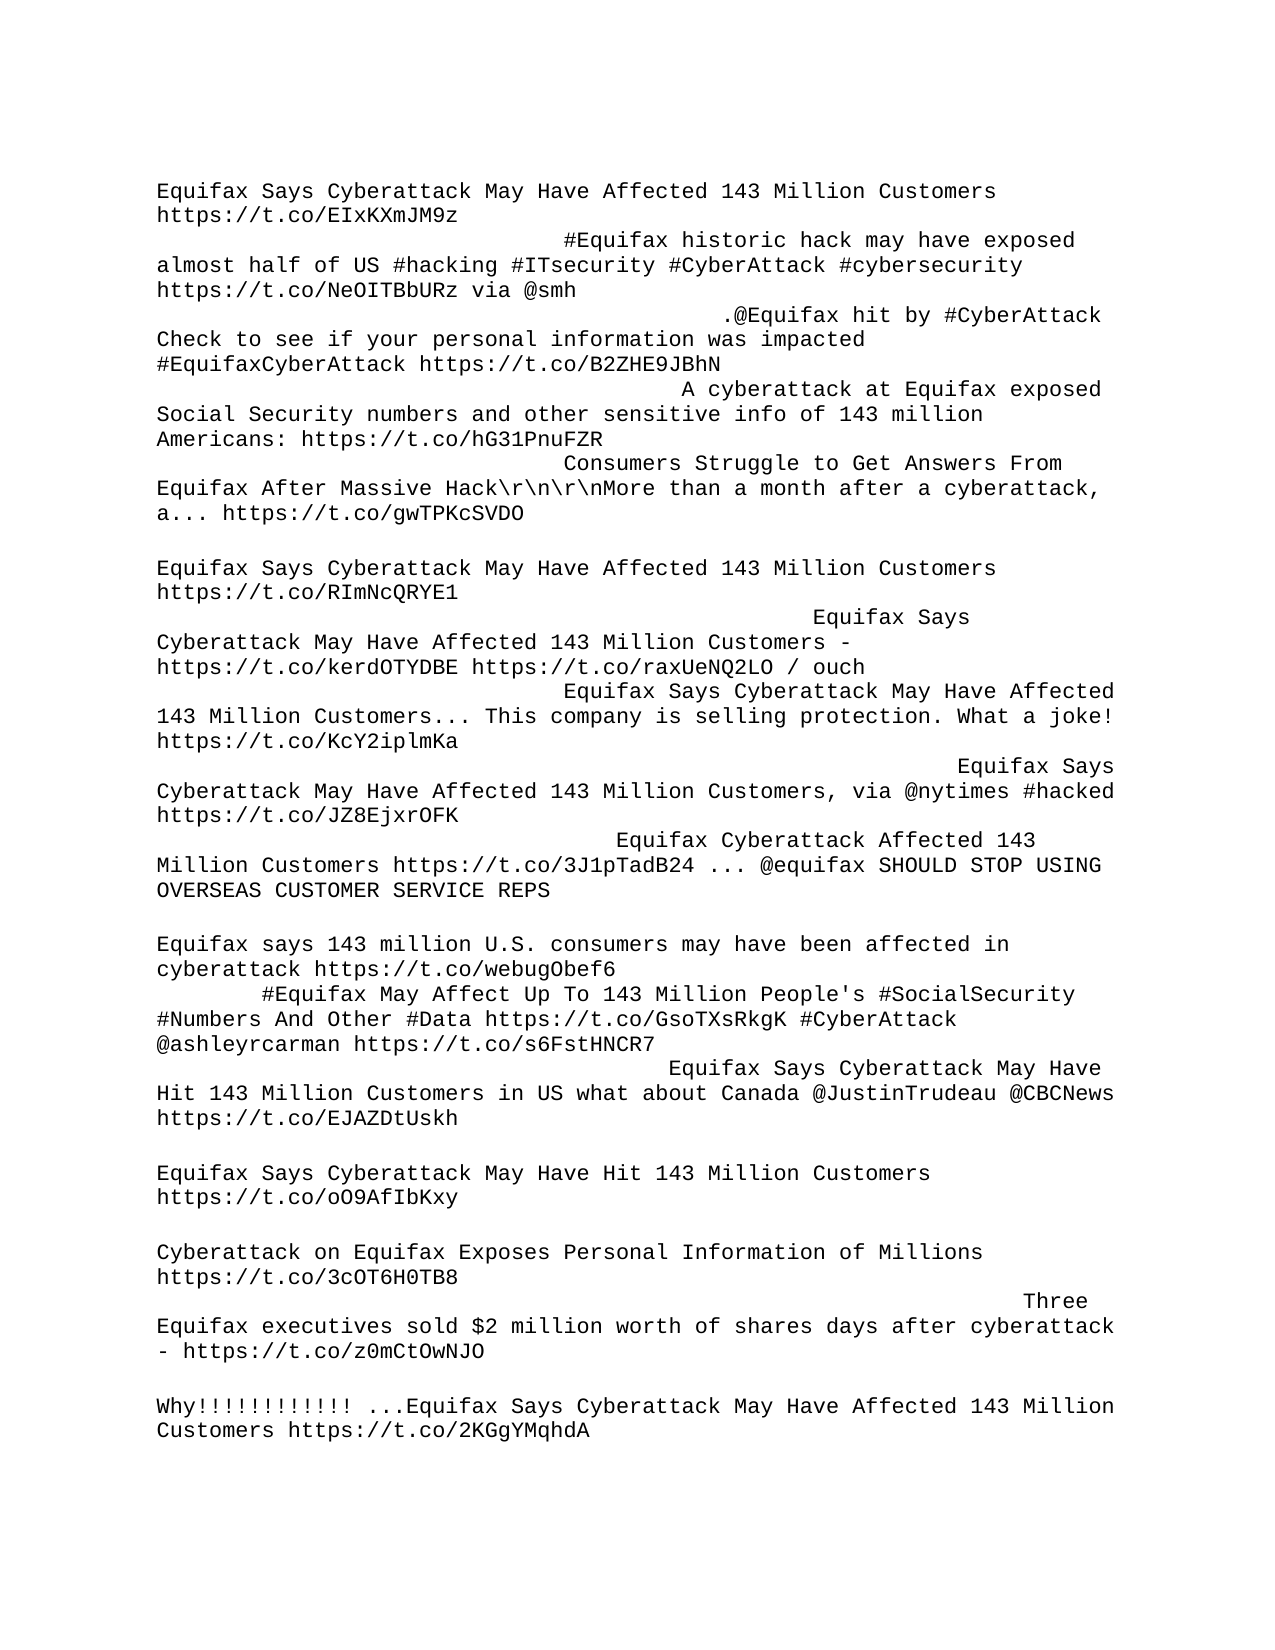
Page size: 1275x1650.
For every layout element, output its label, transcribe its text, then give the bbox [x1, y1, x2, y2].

text Equifax Says Cyberattack May Have Affected 143 Million Customers https://t.co/RImNcQRYE1 [156, 527, 1118, 606]
text A cyberattack at Equifax exposed Social Security numbers and other sensitive info of 143 million Americans: https://t.co/hG31PnuFZR [156, 378, 1118, 452]
text Equifax Cyberattack Affected 143 Million Customers https://t.co/3J1pTadB24 ... @equifax SHOULD STOP USING OVERSEAS CUSTOMER SERVICE REPS [156, 829, 1118, 904]
text Three Equifax executives sold $2 million worth of shares days after cyberattack - https://t.co/z0mCtOwNJO [156, 1291, 1118, 1365]
text Cyberattack on Equifax Exposes Personal Information of Millions https://t.co/3cOT6H0TB8 [156, 1211, 1118, 1291]
text Equifax Says Cyberattack May Have Affected 143 Million Customers https://t.co/EIxKXmJM9z [156, 150, 1118, 229]
text Equifax Says Cyberattack May Have Hit 143 Million Customers in US what about Canada @JustinTrudeau @CBCNews https://t.co/EJAZDtUskh [156, 1057, 1118, 1132]
text Consumers Struggle to Get Answers From Equifax After Massive Hack\r\n\r\nMore than a month after a cyberattack, a... https://t.co/gwTPKcSVDO [156, 452, 1118, 527]
text Equifax says 143 million U.S. consumers may have been affected in cyberattack https://t.co/webugObef6 [156, 904, 1118, 983]
text Equifax Says Cyberattack May Have Affected 143 Million Customers - https://t.co/kerdOTYDBE https://t.co/raxUeNQ2LO / ouch [156, 606, 1118, 681]
text Equifax Says Cyberattack May Have Hit 143 Million Customers https://t.co/oO9AfIbKxy [156, 1132, 1118, 1211]
text .@Equifax hit by #CyberAttack Check to see if your personal information was impacted #EquifaxCyberAttack https://t.co/B2ZHE9JBhN [156, 304, 1118, 378]
text #Equifax historic hack may have exposed almost half of US #hacking #ITsecurity #CyberAttack #cybersecurity https://t.co/NeOITBbURz via @smh [156, 229, 1118, 304]
text #Equifax May Affect Up To 143 Million People's #SocialSecurity #Numbers And Other #Data https://t.co/GsoTXsRkgK #CyberAttack @ashleyrcarman https://t.co/s6FstHNCR7 [156, 983, 1118, 1057]
text Equifax Says Cyberattack May Have Affected 143 Million Customers, via @nytimes #hacked https://t.co/JZ8EjxrOFK [156, 755, 1118, 829]
text Equifax Says Cyberattack May Have Affected 143 Million Customers... This company is selling protection. What a joke! https://t.co/KcY2iplmKa [156, 681, 1118, 755]
text Why!!!!!!!!!!!! ...Equifax Says Cyberattack May Have Affected 143 Million Customers https://t.co/2KGgYMqhdA [156, 1365, 1118, 1444]
